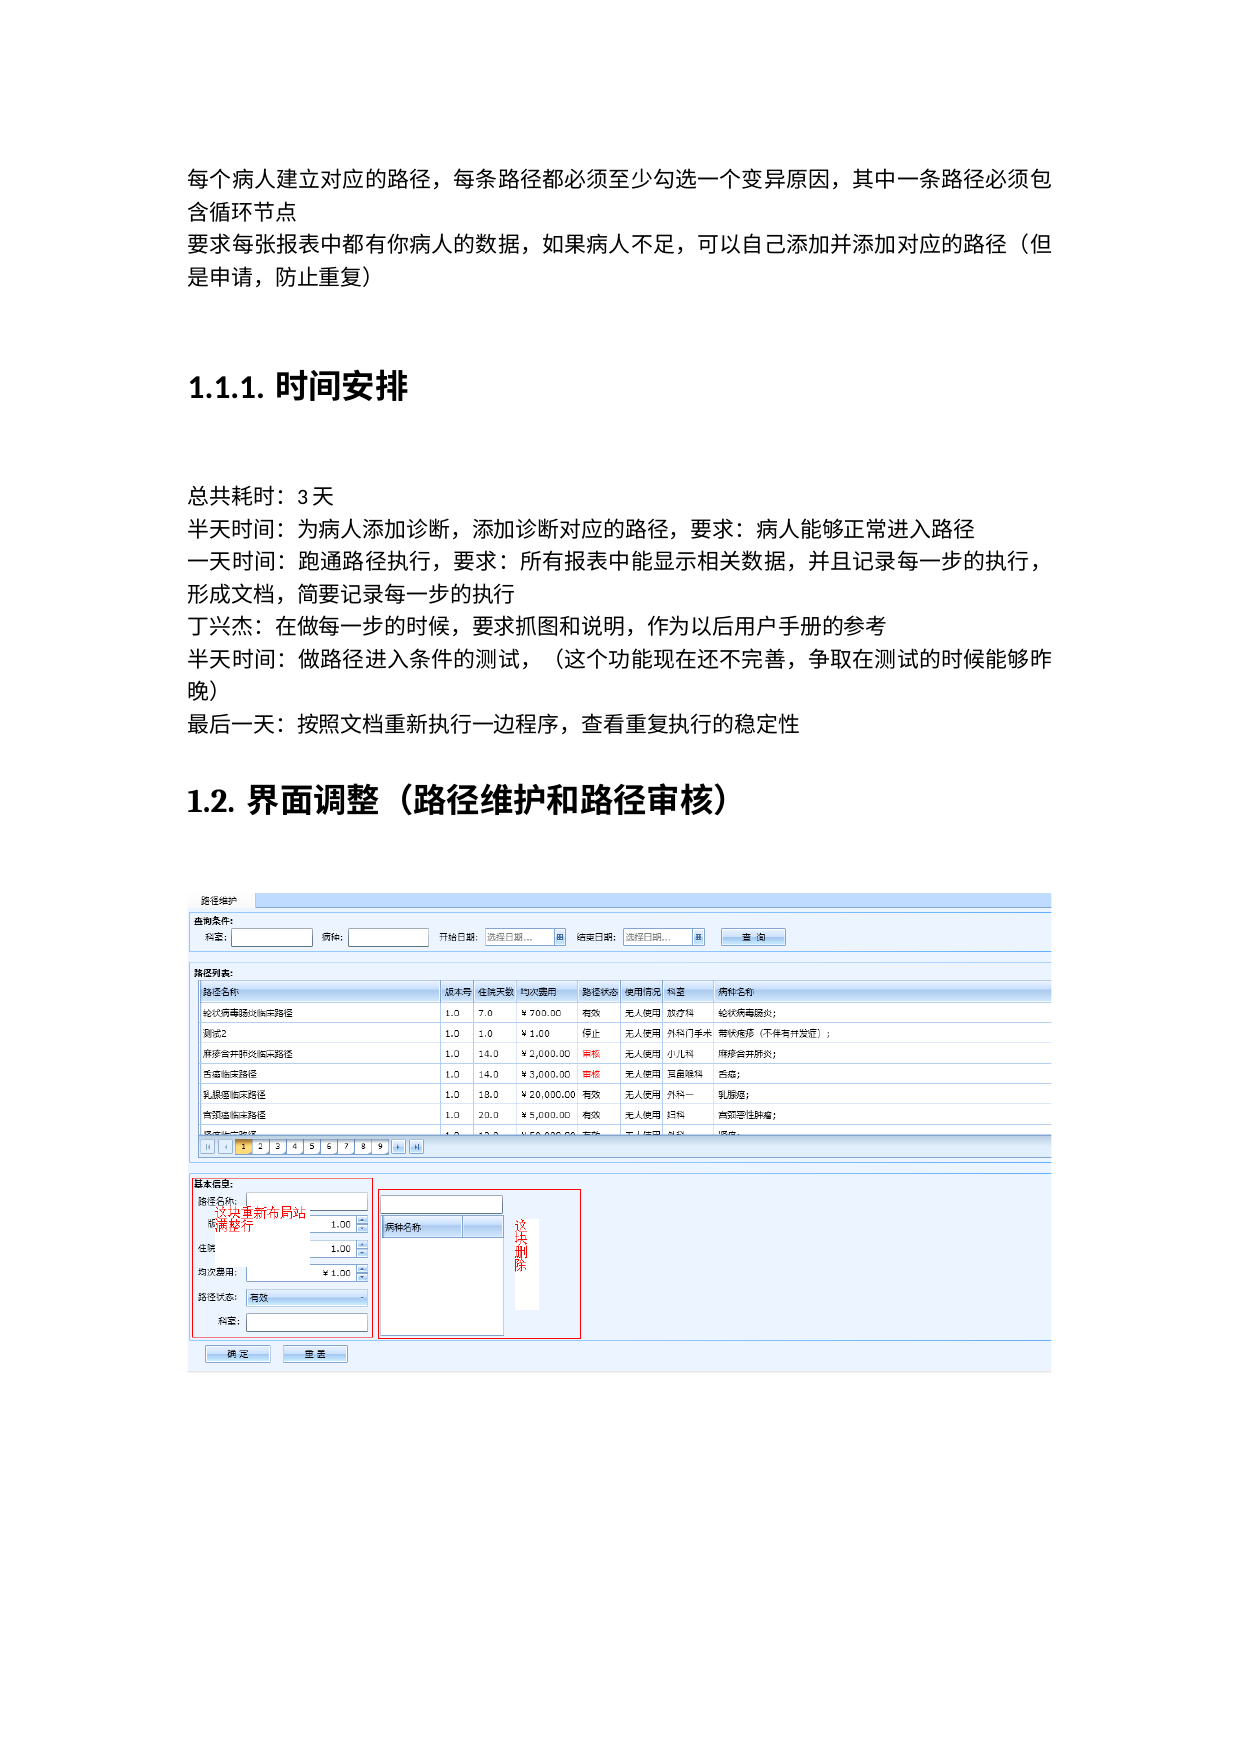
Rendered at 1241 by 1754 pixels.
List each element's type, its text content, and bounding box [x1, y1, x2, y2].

subtitle 时间安排 [187, 352, 1053, 417]
picture [187, 893, 1052, 1373]
text 半天时间：做路径进入条件的测试，（这个功能现在还不完善，争取在测试的时候能够昨晚） [187, 641, 1053, 706]
text 总共耗时：3天 [187, 479, 1053, 511]
text 丁兴杰：在做每一步的时候，要求抓图和说明，作为以后用户手册的参考 [187, 609, 1053, 641]
text 一天时间：跑通路径执行，要求：所有报表中能显示相关数据，并且记录每一步的执行，形成文档，简要记录每一步的执行 [187, 544, 1053, 609]
subtitle 界面调整（路径维护和路径审核） [187, 766, 1053, 831]
text 每个病人建立对应的路径，每条路径都必须至少勾选一个变异原因，其中一条路径必须包含循环节点 [187, 162, 1053, 227]
text 半天时间：为病人添加诊断，添加诊断对应的路径，要求：病人能够正常进入路径 [187, 511, 1053, 544]
text 要求每张报表中都有你病人的数据，如果病人不足，可以自己添加并添加对应的路径（但是申请，防止重复） [187, 227, 1053, 292]
text 最后一天：按照文档重新执行一边程序，查看重复执行的稳定性 [187, 706, 1053, 739]
